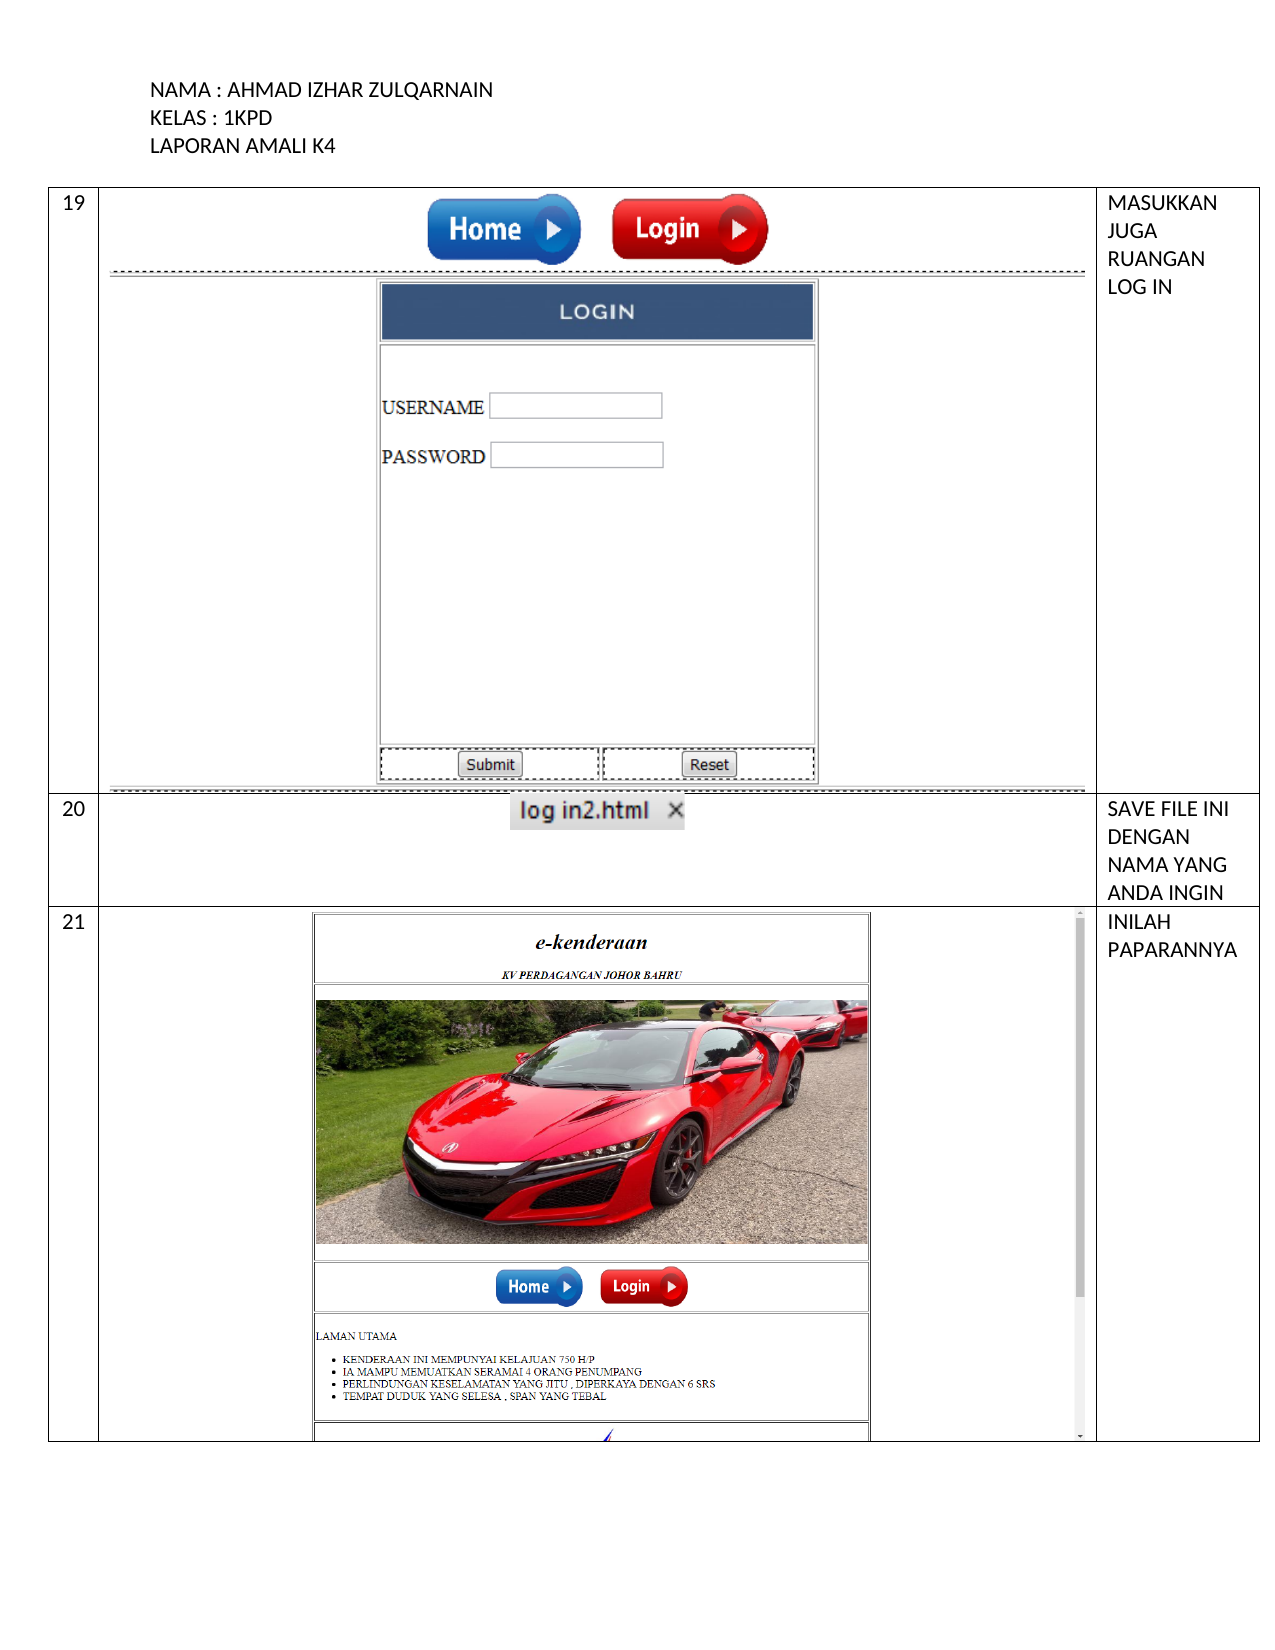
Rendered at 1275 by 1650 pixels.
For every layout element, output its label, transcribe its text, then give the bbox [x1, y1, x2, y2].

table_cell [1085, 188, 1096, 793]
table_cell 20 [49, 794, 98, 906]
table_cell [1085, 907, 1096, 1441]
table_cell [99, 794, 1096, 906]
table_cell [99, 188, 109, 793]
picture [109, 188, 1085, 830]
picture [109, 907, 1085, 1441]
table_cell SAVE FILE INI DENGAN NAMA YANG ANDA INGIN [1097, 794, 1259, 906]
table_cell MASUKKAN JUGA RUANGAN LOG IN [1097, 188, 1259, 793]
table_cell 21 [49, 907, 98, 1441]
table_cell [99, 907, 109, 1441]
table_cell 19 [49, 188, 98, 793]
table_cell INILAH PAPARANNYA [1097, 907, 1259, 1441]
